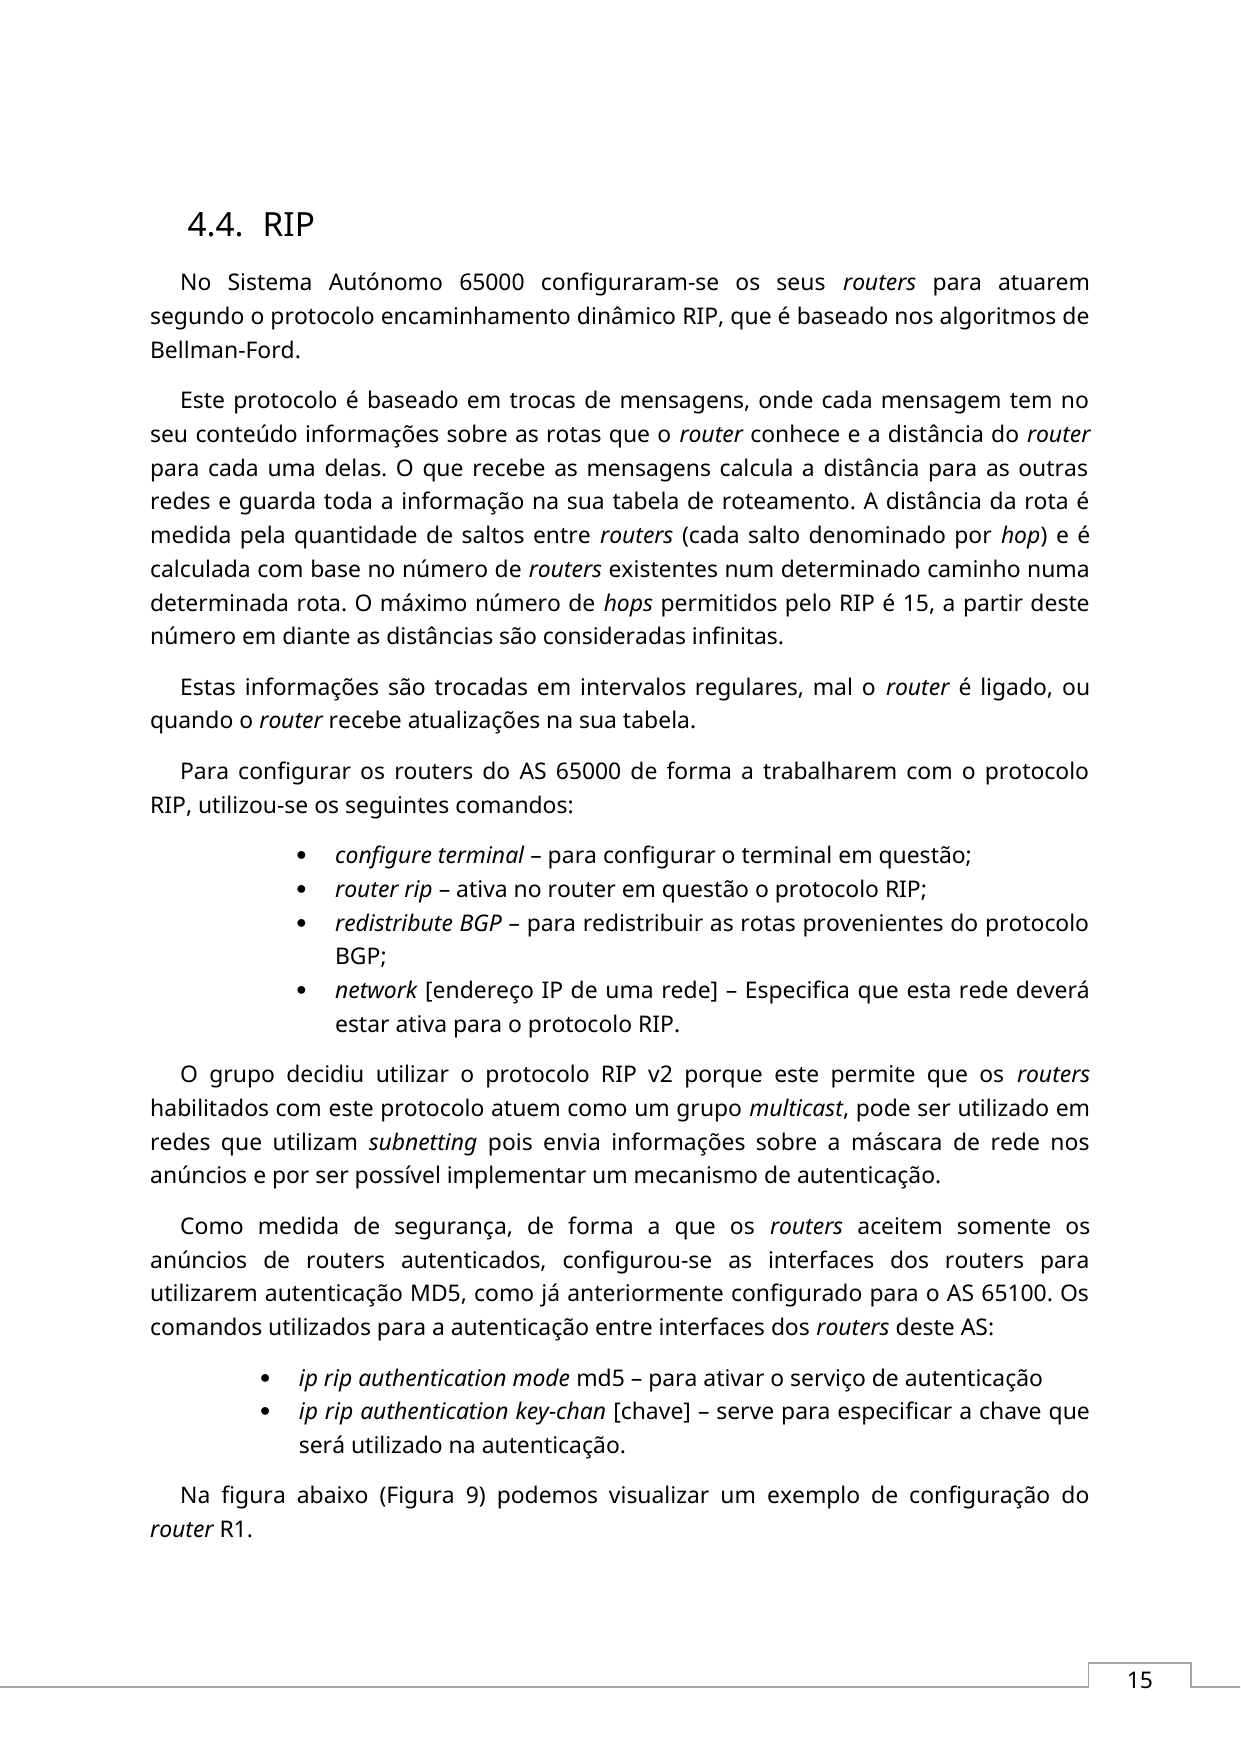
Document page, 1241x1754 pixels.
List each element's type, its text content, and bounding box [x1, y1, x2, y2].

list configure terminal – para configurar o terminal em questão; [297, 839, 1090, 870]
text O grupo decidiu utilizar o protocolo RIP v2 porque este permite que os routers habilitados com este protocolo atuem como um grupo multicast, pode ser utilizado em redes que utilizam subnetting pois envia informações sobre a máscara de rede nos anúncios e por ser possível implementar um mecanismo de autenticação. [150, 1058, 1090, 1191]
text No Sistema Autónomo 65000 configuraram-se os seus routers para atuarem segundo o protocolo encaminhamento dinâmico RIP, que é baseado nos algoritmos de Bellman-Ford. [150, 266, 1090, 365]
list router rip – ativa no router em questão o protocolo RIP; [297, 873, 1090, 904]
text Como medida de segurança, de forma a que os routers aceitem somente os anúncios de routers autenticados, configurou-se as interfaces dos routers para utilizarem autenticação MD5, como já anteriormente configurado para o AS 65100. Os comandos utilizados para a autenticação entre interfaces dos routers deste AS: [150, 1210, 1090, 1342]
text Estas informações são trocadas em intervalos regulares, mal o router é ligado, ou quando o router recebe atualizações na sua tabela. [150, 671, 1090, 736]
text Na figura abaixo (Figura 9) podemos visualizar um exemplo de configuração do router R1. [150, 1479, 1090, 1544]
list redistribute BGP – para redistribuir as rotas provenientes do protocolo BGP; [297, 906, 1090, 971]
list ip rip authentication key-chan [chave] – serve para especificar a chave que será utilizado na autenticação. [261, 1395, 1090, 1460]
list ip rip authentication mode md5 – para ativar o serviço de autenticação [261, 1361, 1090, 1393]
list network [endereço IP de uma rede] – Especifica que esta rede deverá estar ativa para o protocolo RIP. [297, 974, 1090, 1039]
text Este protocolo é baseado em trocas de mensagens, onde cada mensagem tem no seu conteúdo informações sobre as rotas que o router conhece e a distância do router para cada uma delas. O que recebe as mensagens calcula a distância para as outras redes e guarda toda a informação na sua tabela de roteamento. A distância da rota é medida pela quantidade de saltos entre routers (cada salto denominado por hop) e é calculada com base no número de routers existentes num determinado caminho numa determinada rota. O máximo número de hops permitidos pelo RIP é 15, a partir deste número em diante as distâncias são consideradas infinitas. [150, 384, 1090, 651]
subtitle RIP [187, 200, 1090, 246]
text Para configurar os routers do AS 65000 de forma a trabalharem com o protocolo RIP, utilizou-se os seguintes comandos: [150, 755, 1090, 820]
